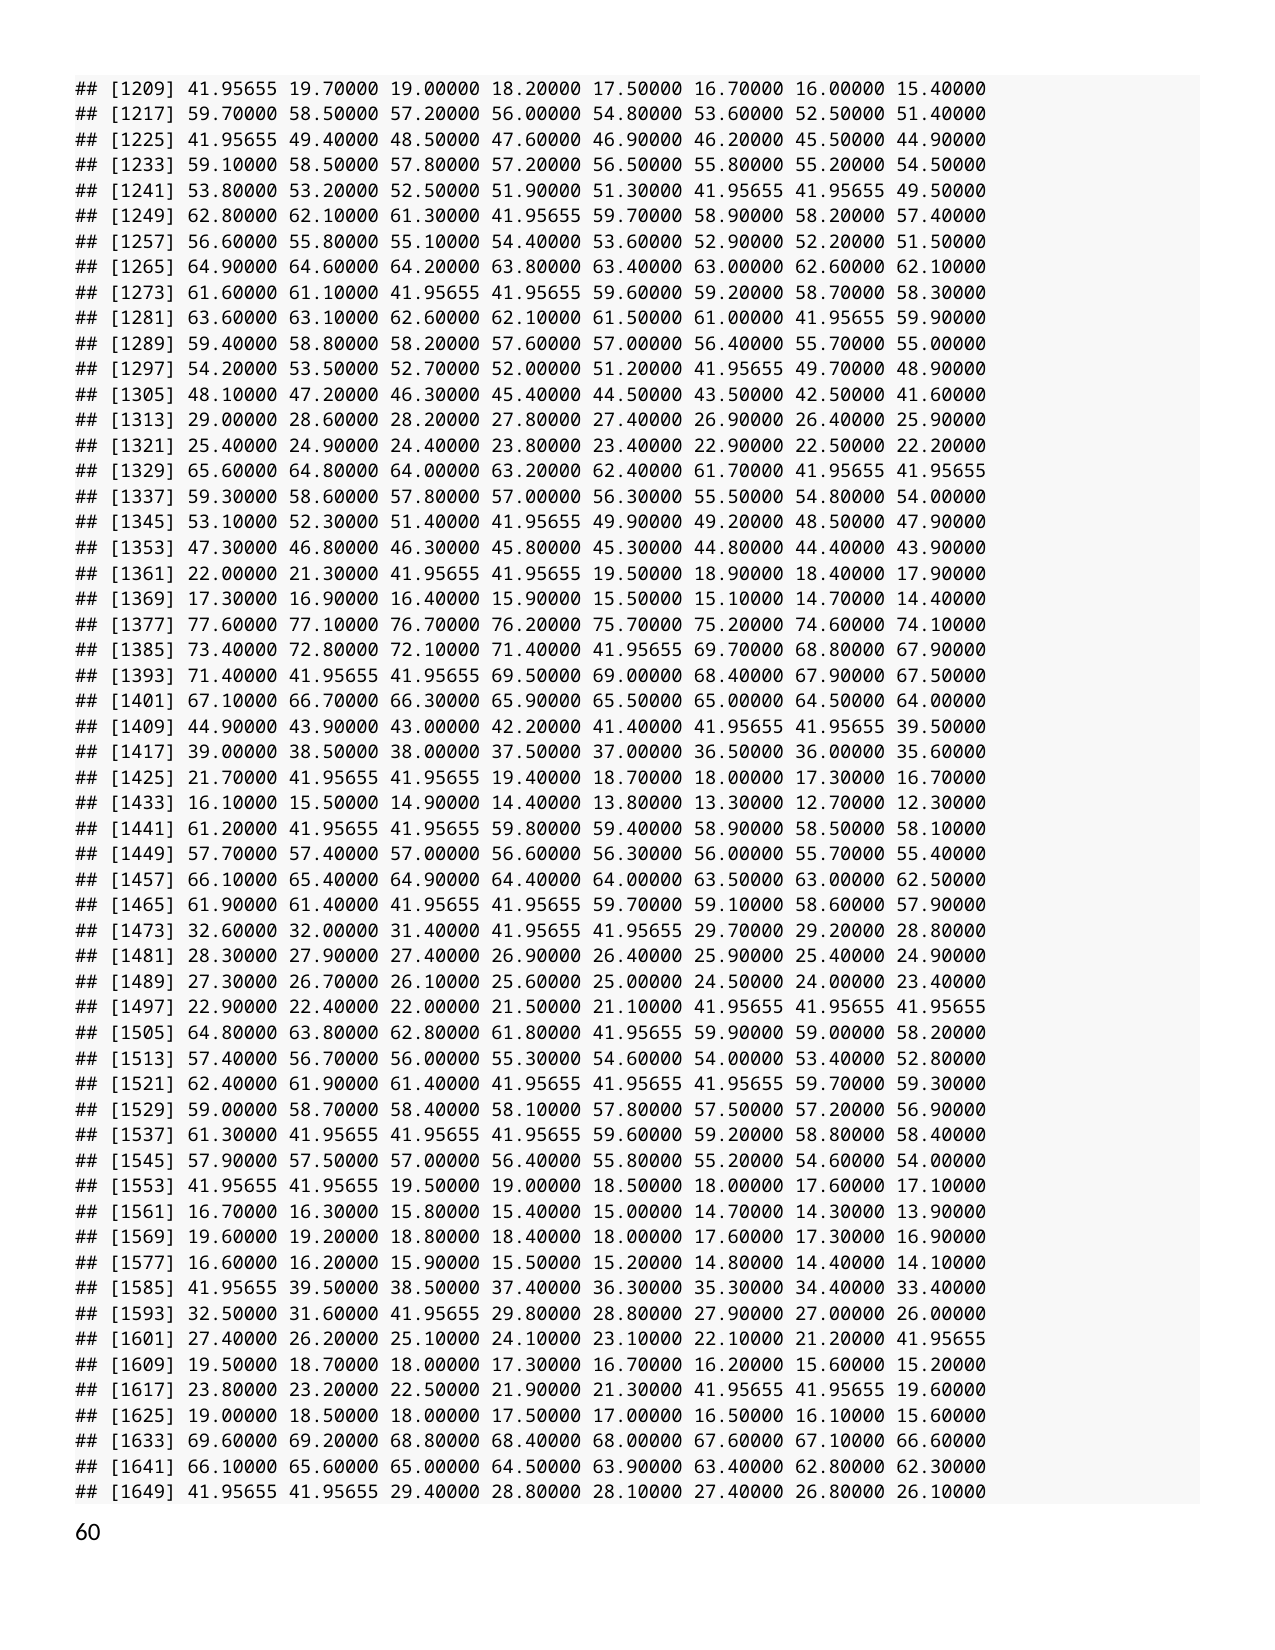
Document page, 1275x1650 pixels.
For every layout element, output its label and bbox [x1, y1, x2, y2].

text [75, 75, 1200, 1504]
